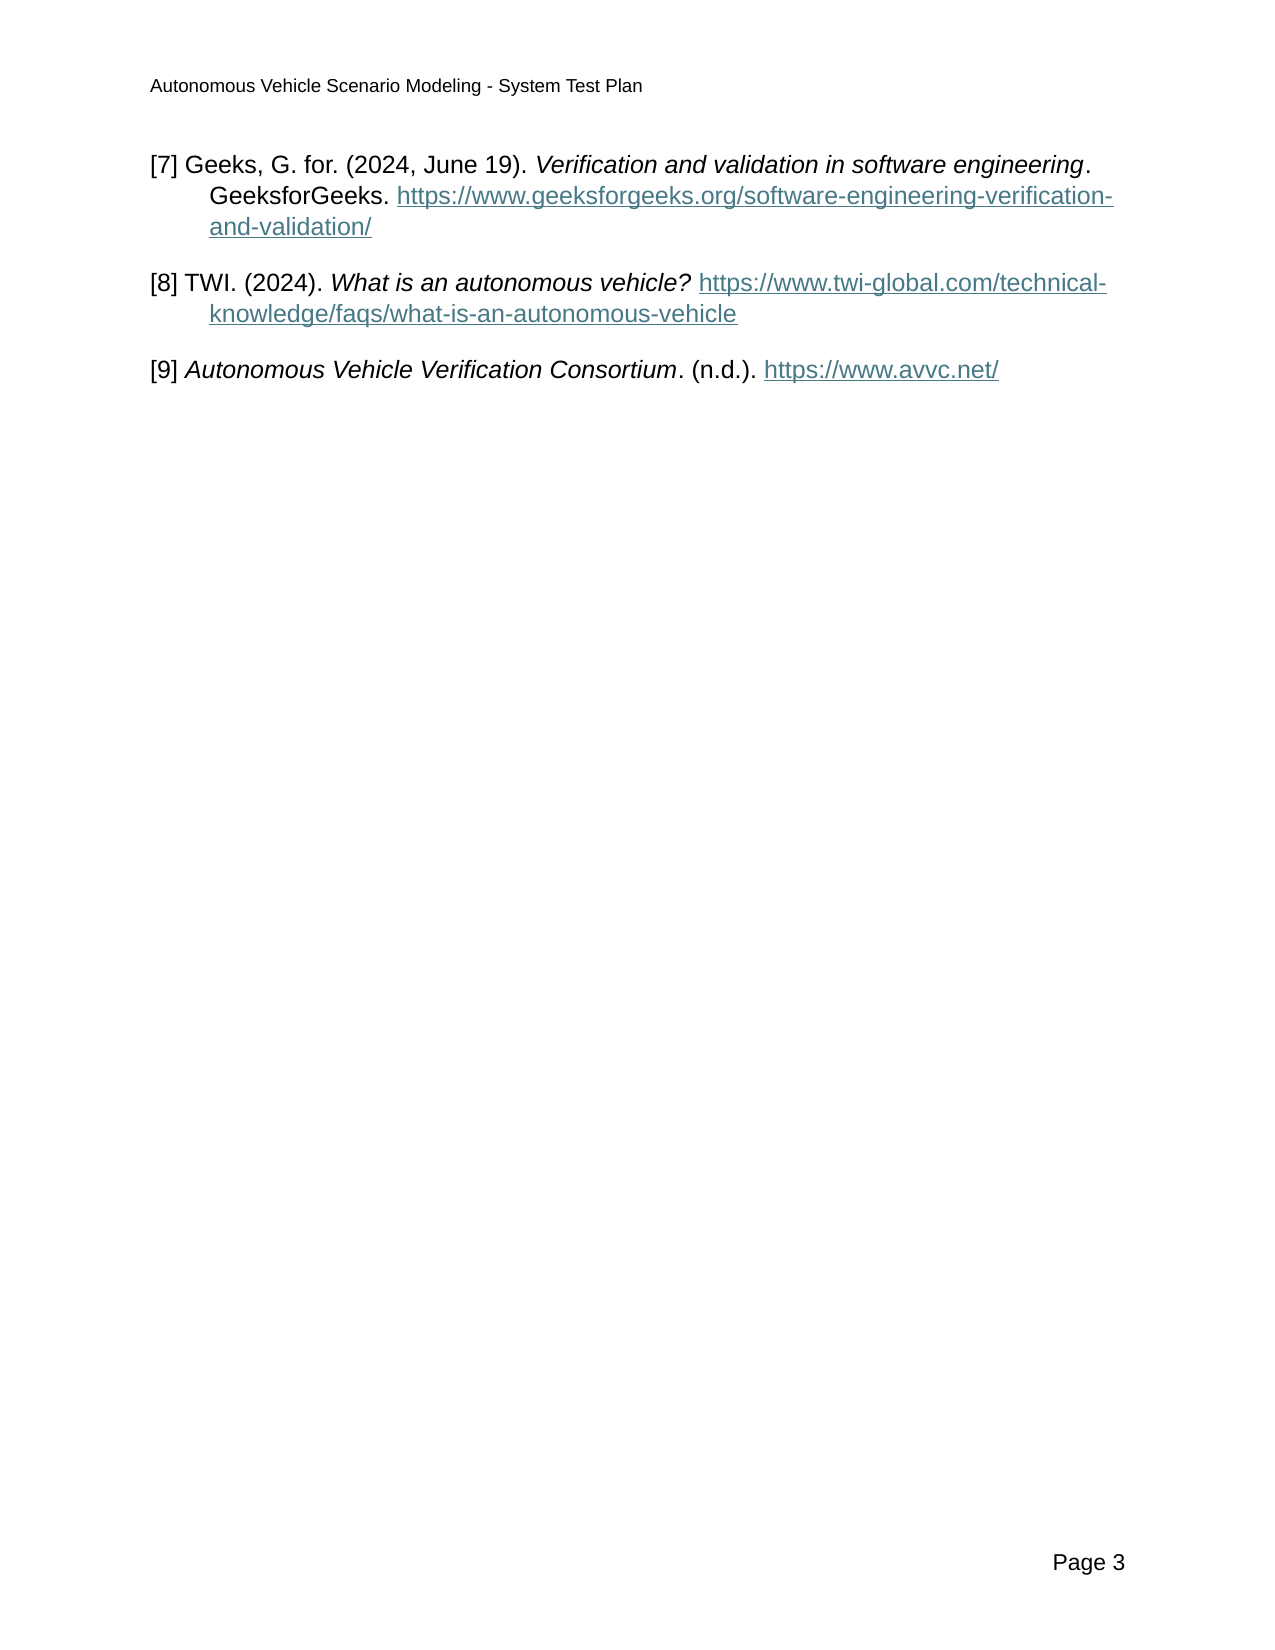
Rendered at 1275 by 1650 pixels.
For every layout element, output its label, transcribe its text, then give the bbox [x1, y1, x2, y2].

text [9] Autonomous Vehicle Verification Consortium. (n.d.). https://www.avvc.net/ [150, 355, 1125, 384]
text [8] TWI. (2024). What is an autonomous vehicle? https://www.twi-global.com/technical-knowledge/faqs/what-is-an-autonomous-vehicle [150, 268, 1125, 328]
text [7] Geeks, G. for. (2024, June 19). Verification and validation in software engineering. GeeksforGeeks. https://www.geeksforgeeks.org/software-engineering-verification-and-validation/ [150, 150, 1125, 241]
